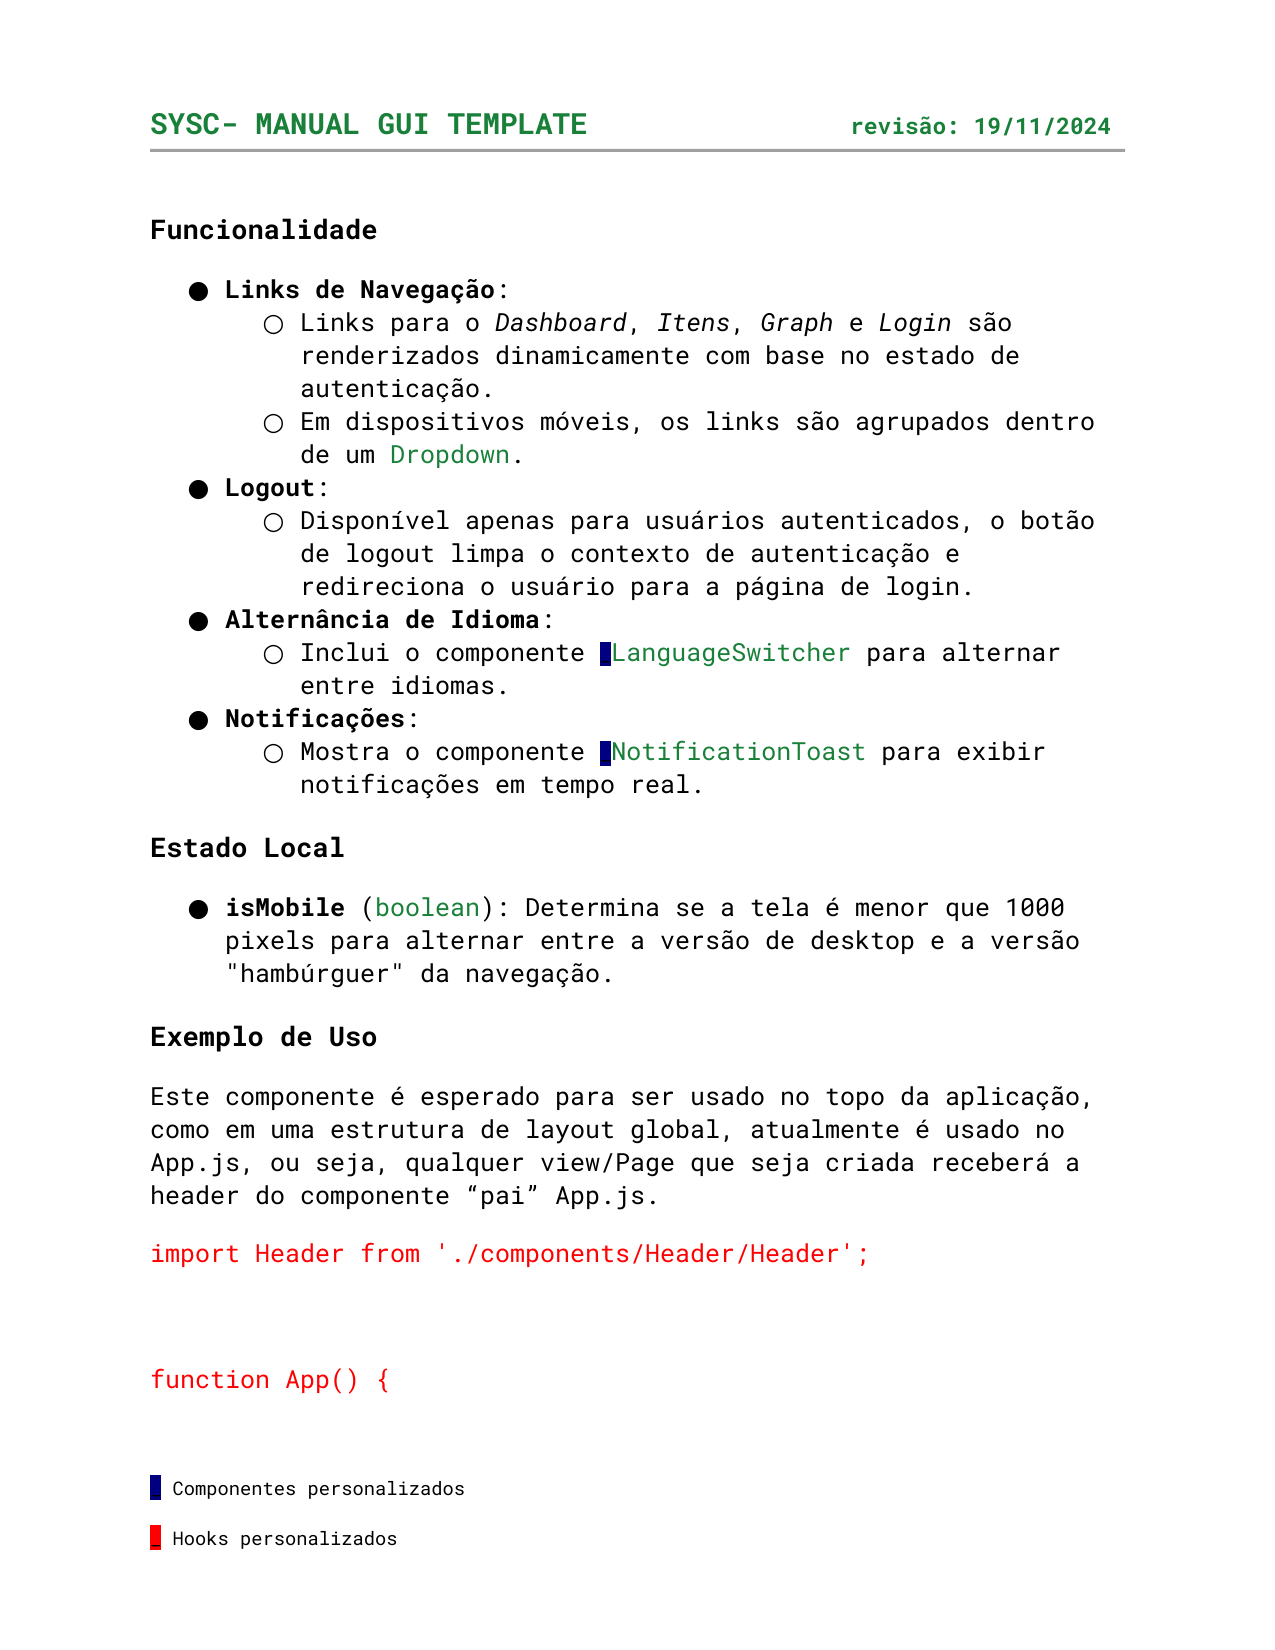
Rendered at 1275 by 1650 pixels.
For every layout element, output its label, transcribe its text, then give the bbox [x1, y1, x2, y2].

subtitle Estado Local [150, 829, 1125, 865]
list Alternância de Idioma: [187, 602, 1125, 635]
list Notificações: [187, 701, 1125, 734]
list Logout: [187, 470, 1125, 503]
list Mostra o componente _NotificationToast para exibir notificações em tempo real. [262, 734, 1125, 800]
list isMobile (boolean): Determina se a tela é menor que 1000 pixels para alternar entre a versão de desktop e a versão "hambúrguer" da navegação. [187, 890, 1125, 989]
text import Header from './components/Header/Header'; [150, 1236, 1125, 1269]
list Links para o Dashboard, Itens, Graph e Login são renderizados dinamicamente com base no estado de autenticação. [262, 305, 1125, 404]
text Este componente é esperado para ser usado no topo da aplicação, como em uma estrutura de layout global, atualmente é usado no App.js, ou seja, qualquer view/Page que seja criada receberá a header do componente “pai” App.js. [150, 1079, 1125, 1211]
list Inclui o componente _LanguageSwitcher para alternar entre idiomas. [262, 635, 1125, 701]
subtitle Funcionalidade [150, 211, 1125, 247]
subtitle Exemplo de Uso [150, 1018, 1125, 1054]
text function App() { [150, 1362, 1125, 1395]
list Em dispositivos móveis, os links são agrupados dentro de um Dropdown. [262, 404, 1125, 470]
list Disponível apenas para usuários autenticados, o botão de logout limpa o contexto de autenticação e redireciona o usuário para a página de login. [262, 503, 1125, 602]
list Links de Navegação: [187, 272, 1125, 305]
